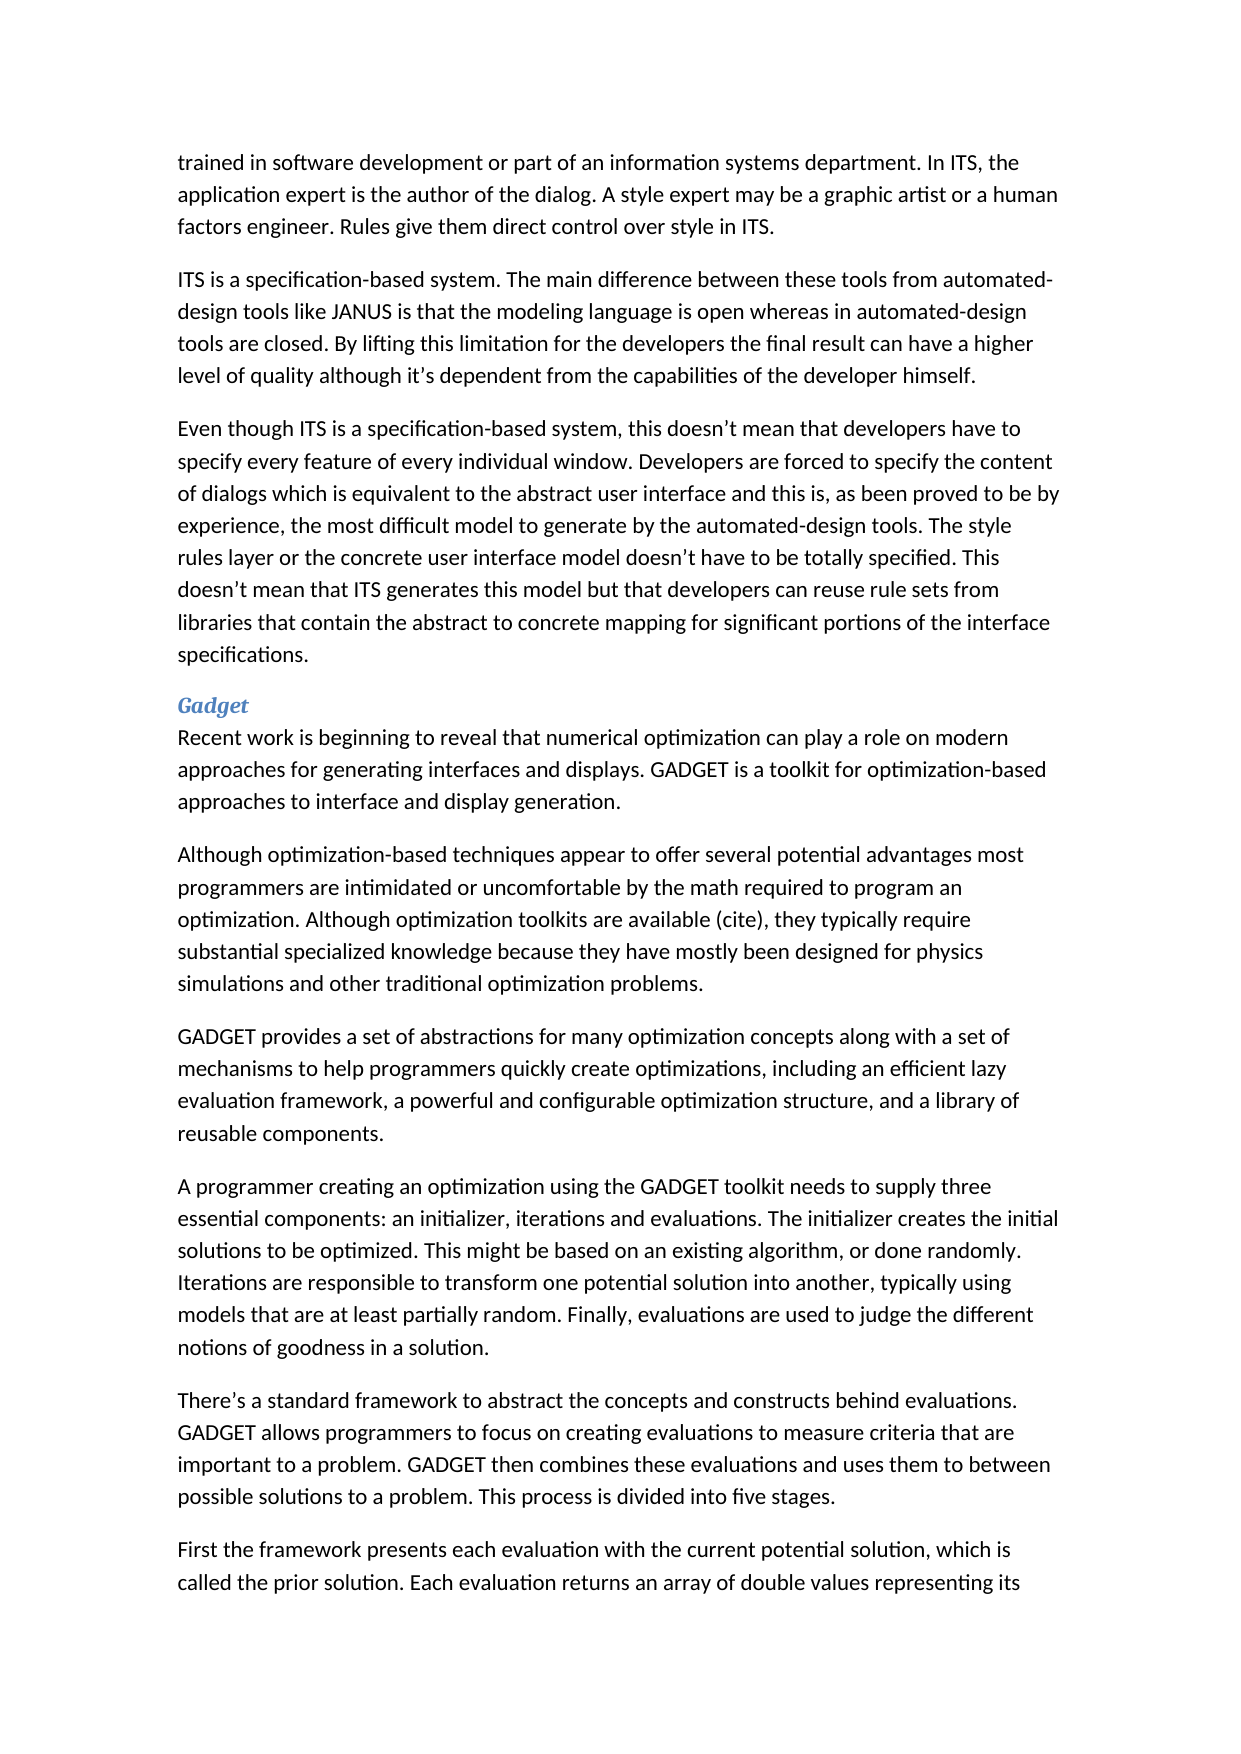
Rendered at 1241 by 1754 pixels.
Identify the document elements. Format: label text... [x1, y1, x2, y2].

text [177, 1535, 1063, 1596]
text GADGET provides a set of abstractions for many optimization concepts along with a set of mechanisms to help programmers quickly create optimizations, including an efficient lazy evaluation framework, a powerful and configurable optimization structure, and a library of reusable components. [177, 1022, 1063, 1147]
text Recent work is beginning to reveal that numerical optimization can play a role on modern approaches for generating interfaces and displays. GADGET is a toolkit for optimization-based approaches to interface and display generation. [177, 723, 1063, 816]
text ITS is a specification-based system. The main difference between these tools from automated-design tools like JANUS is that the modeling language is open whereas in automated-design tools are closed. By lifting this limitation for the developers the final result can have a higher level of quality although it’s dependent from the capabilities of the developer himself. [177, 265, 1063, 389]
subtitle Gadget [177, 693, 1063, 719]
text There’s a standard framework to abstract the concepts and constructs behind evaluations. GADGET allows programmers to focus on creating evaluations to measure criteria that are important to a problem. GADGET then combines these evaluations and uses them to between possible solutions to a problem. This process is divided into five stages. [177, 1386, 1063, 1510]
text Although optimization-based techniques appear to offer several potential advantages most programmers are intimidated or uncomfortable by the math required to program an optimization. Although optimization toolkits are available (cite), they typically require substantial specialized knowledge because they have mostly been designed for physics simulations and other traditional optimization problems. [177, 841, 1063, 997]
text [177, 148, 1063, 240]
text Even though ITS is a specification-based system, this doesn’t mean that developers have to specify every feature of every individual window. Developers are forced to specify the content of dialogs which is equivalent to the abstract user interface and this is, as been proved to be by experience, the most difficult model to generate by the automated-design tools. The style rules layer or the concrete user interface model doesn’t have to be totally specified. This doesn’t mean that ITS generates this model but that developers can reuse rule sets from libraries that contain the abstract to concrete mapping for significant portions of the interface specifications. [177, 414, 1063, 668]
text A programmer creating an optimization using the GADGET toolkit needs to supply three essential components: an initializer, iterations and evaluations. The initializer creates the initial solutions to be optimized. This might be based on an existing algorithm, or done randomly. Iterations are responsible to transform one potential solution into another, typically using models that are at least partially random. Finally, evaluations are used to judge the different notions of goodness in a solution. [177, 1172, 1063, 1361]
